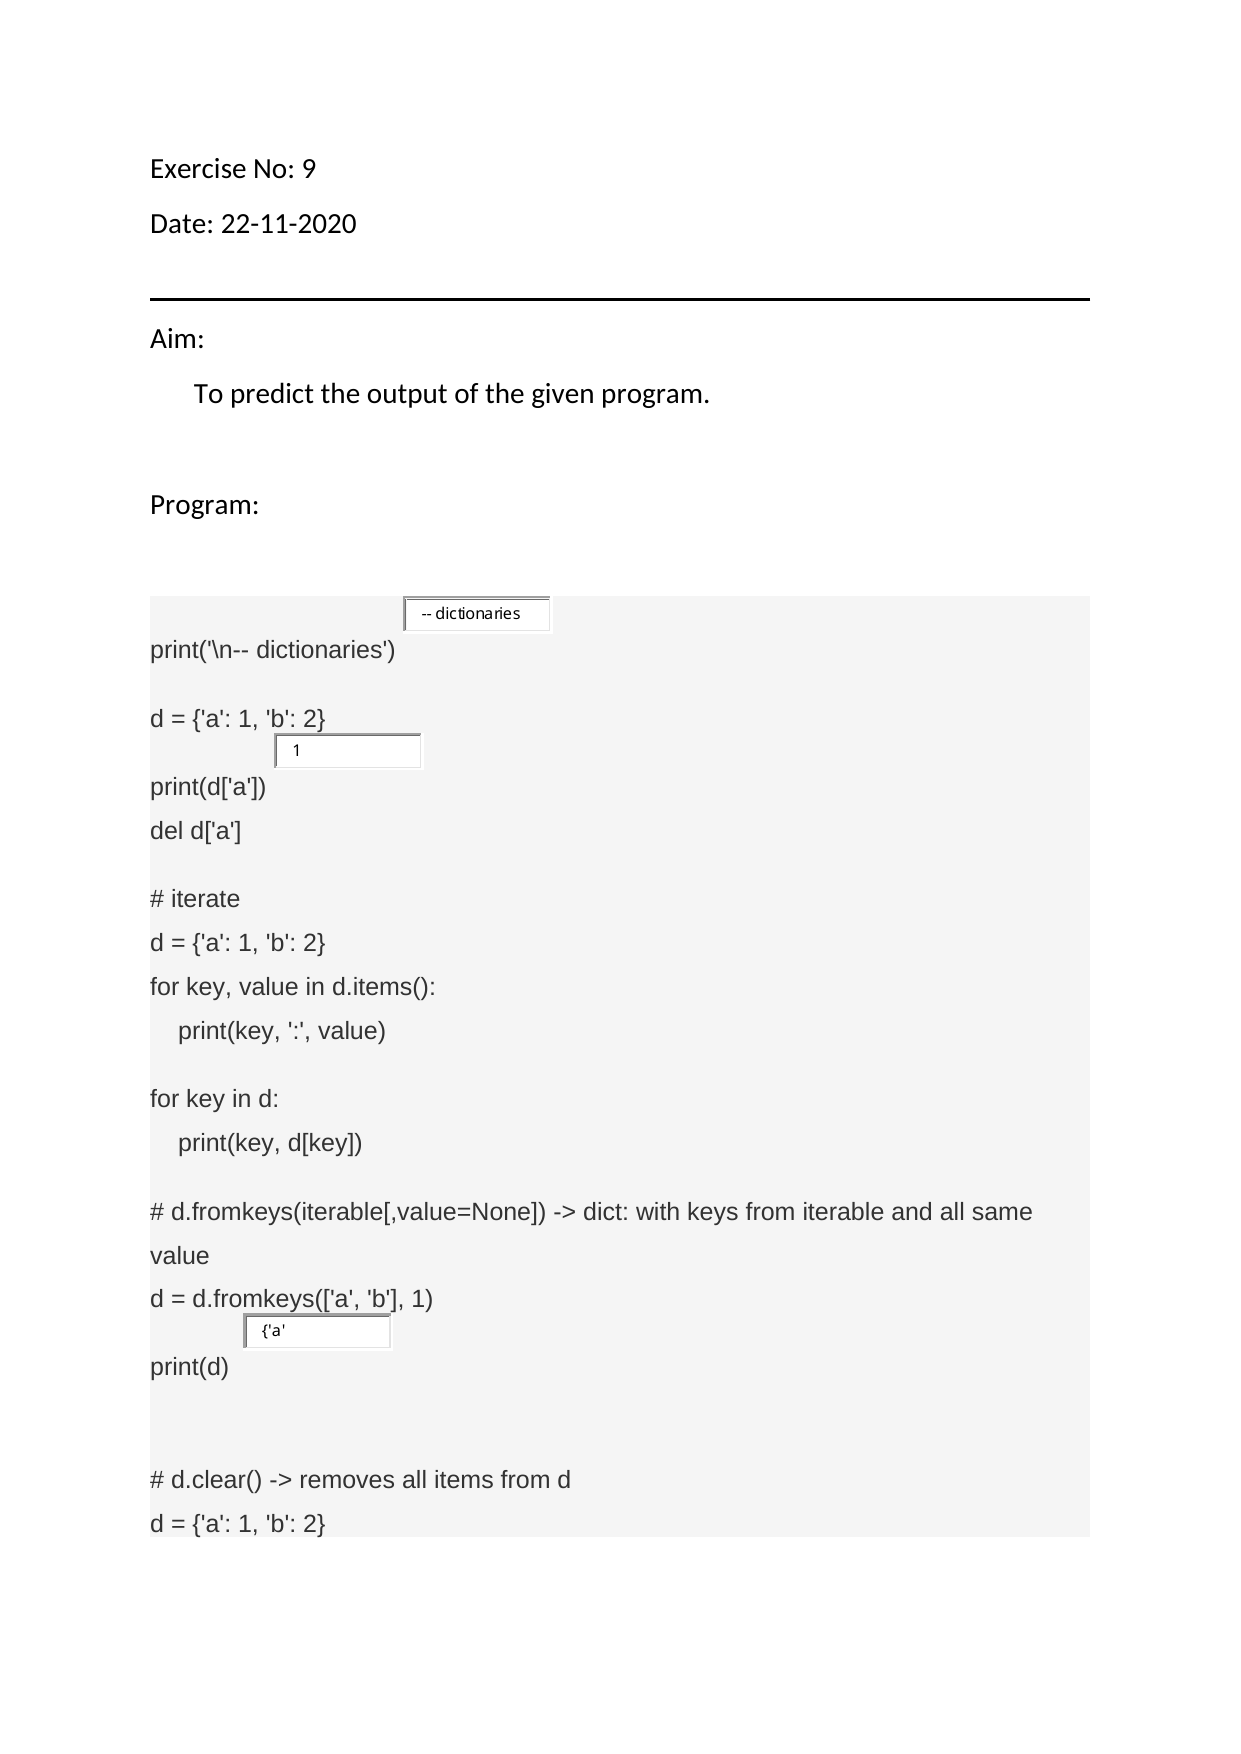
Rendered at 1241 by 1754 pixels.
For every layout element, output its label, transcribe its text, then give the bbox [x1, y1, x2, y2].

text Aim: [150, 321, 1090, 356]
text To predict the output of the given program. [150, 376, 1090, 411]
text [150, 1406, 1090, 1537]
text print('\n-- dictionaries') [150, 596, 1090, 664]
text Date: 22-11-2020 [150, 205, 1090, 241]
text Exercise No: 9 [150, 150, 1090, 186]
text # iterate d = {'a': 1, 'b': 2} for key, value in d.items(): print(key, ':', value) [150, 869, 1090, 1044]
text for key in d: print(key, d[key]) [150, 1069, 1090, 1157]
text d = {'a': 1, 'b': 2} print(d['a']) del d['a'] [150, 689, 1090, 844]
text Program: [150, 486, 1090, 521]
text # d.fromkeys(iterable[,value=None]) -> dict: with keys from iterable and all same value d = d.fromkeys(['a', 'b'], 1) print(d) [150, 1182, 1090, 1381]
